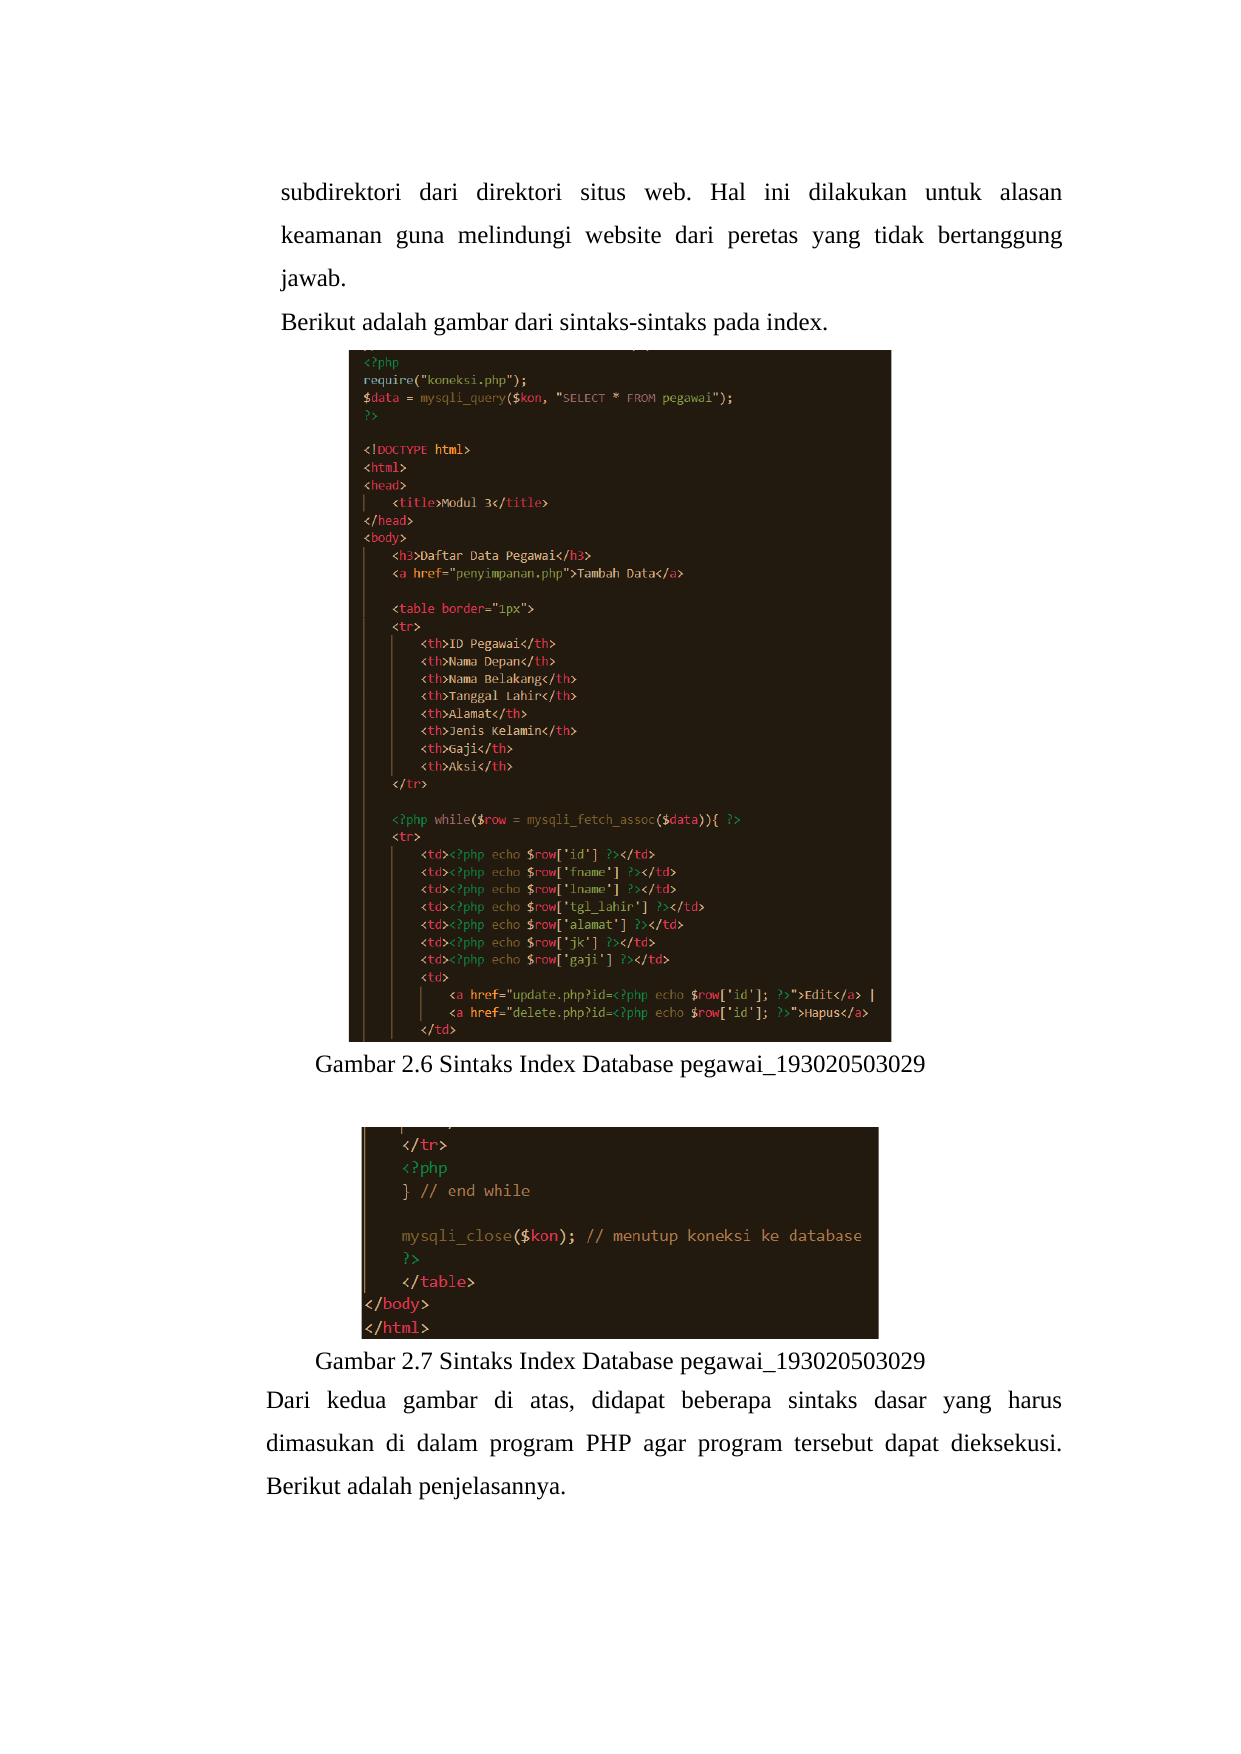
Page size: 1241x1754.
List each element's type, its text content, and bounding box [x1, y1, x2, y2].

list Berikut adalah gambar dari sintaks-sintaks pada index. [281, 307, 1063, 335]
picture [348, 350, 892, 1042]
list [281, 177, 1063, 292]
picture [361, 1127, 879, 1339]
list Dari kedua gambar di atas, didapat beberapa sintaks dasar yang harus dimasukan di dalam program PHP agar program tersebut dapat dieksekusi. Berikut adalah penjelasannya. [266, 1385, 1063, 1500]
